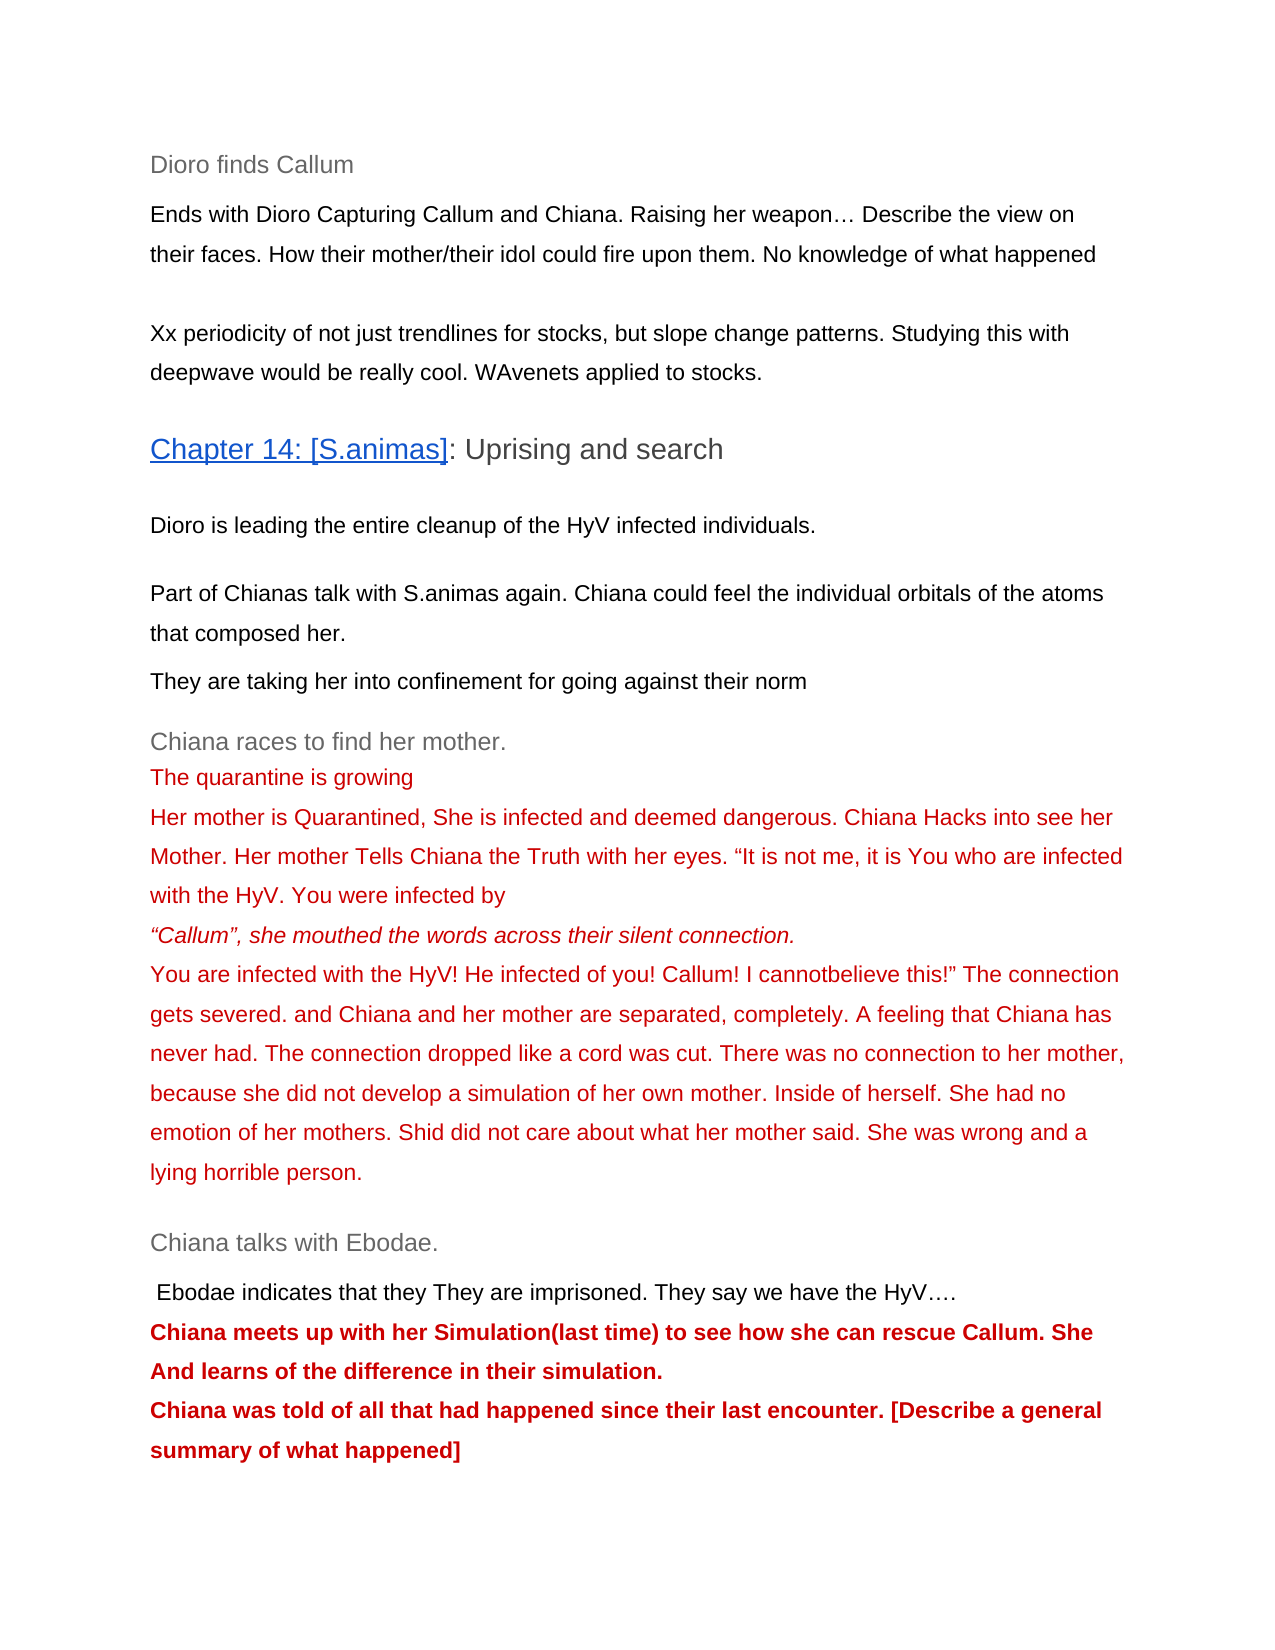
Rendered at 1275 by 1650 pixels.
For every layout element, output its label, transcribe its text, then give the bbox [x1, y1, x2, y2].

text Xx periodicity of not just trendlines for stocks, but slope change patterns. Studying this with deepwave would be really cool. WAvenets applied to stocks. [150, 320, 1125, 386]
text And learns of the difference in their simulation. [150, 1358, 1125, 1384]
text The quarantine is growing [150, 764, 1125, 790]
subtitle Dioro is leading the entire cleanup of the HyV infected individuals. [150, 512, 1125, 538]
text They are taking her into confinement for going against their norm [150, 668, 1125, 694]
text You are infected with the HyV! He infected of you! Callum! I cannotbelieve this!” The connection gets severed. and Chiana and her mother are separated, completely. A feeling that Chiana has never had. The connection dropped like a cord was cut. There was no connection to her mother, because she did not develop a simulation of her own mother. Inside of herself. She had no emotion of her mothers. Shid did not care about what her mother said. She was wrong and a lying horrible person. [150, 961, 1125, 1185]
subtitle Part of Chianas talk with S.animas again. Chiana could feel the individual orbitals of the atoms that composed her. [150, 580, 1125, 646]
text Ebodae indicates that they They are imprisoned. They say we have the HyV…. [150, 1279, 1125, 1305]
subtitle Chapter 14: [S.animas]: Uprising and search [150, 432, 1125, 466]
text Her mother is Quarantined, She is infected and deemed dangerous. Chiana Hacks into see her Mother. Her mother Tells Chiana the Truth with her eyes. “It is not me, it is You who are infected with the HyV. You were infected by “Callum”, she mouthed the words across their silent connection. [150, 803, 1125, 948]
text Chiana meets up with her Simulation(last time) to see how she can rescue Callum. She [150, 1318, 1125, 1345]
subtitle Chiana races to find her mother. [150, 727, 1125, 756]
text Chiana was told of all that had happened since their last encounter. [Describe a general summary of what happened] [150, 1397, 1125, 1463]
text Ends with Dioro Capturing Callum and Chiana. Raising her weapon… Describe the view on their faces. How their mother/their idol could fire upon them. No knowledge of what happened [150, 201, 1125, 267]
subtitle Dioro finds Callum [150, 150, 1125, 179]
subtitle Chiana talks with Ebodae. [150, 1227, 1125, 1256]
